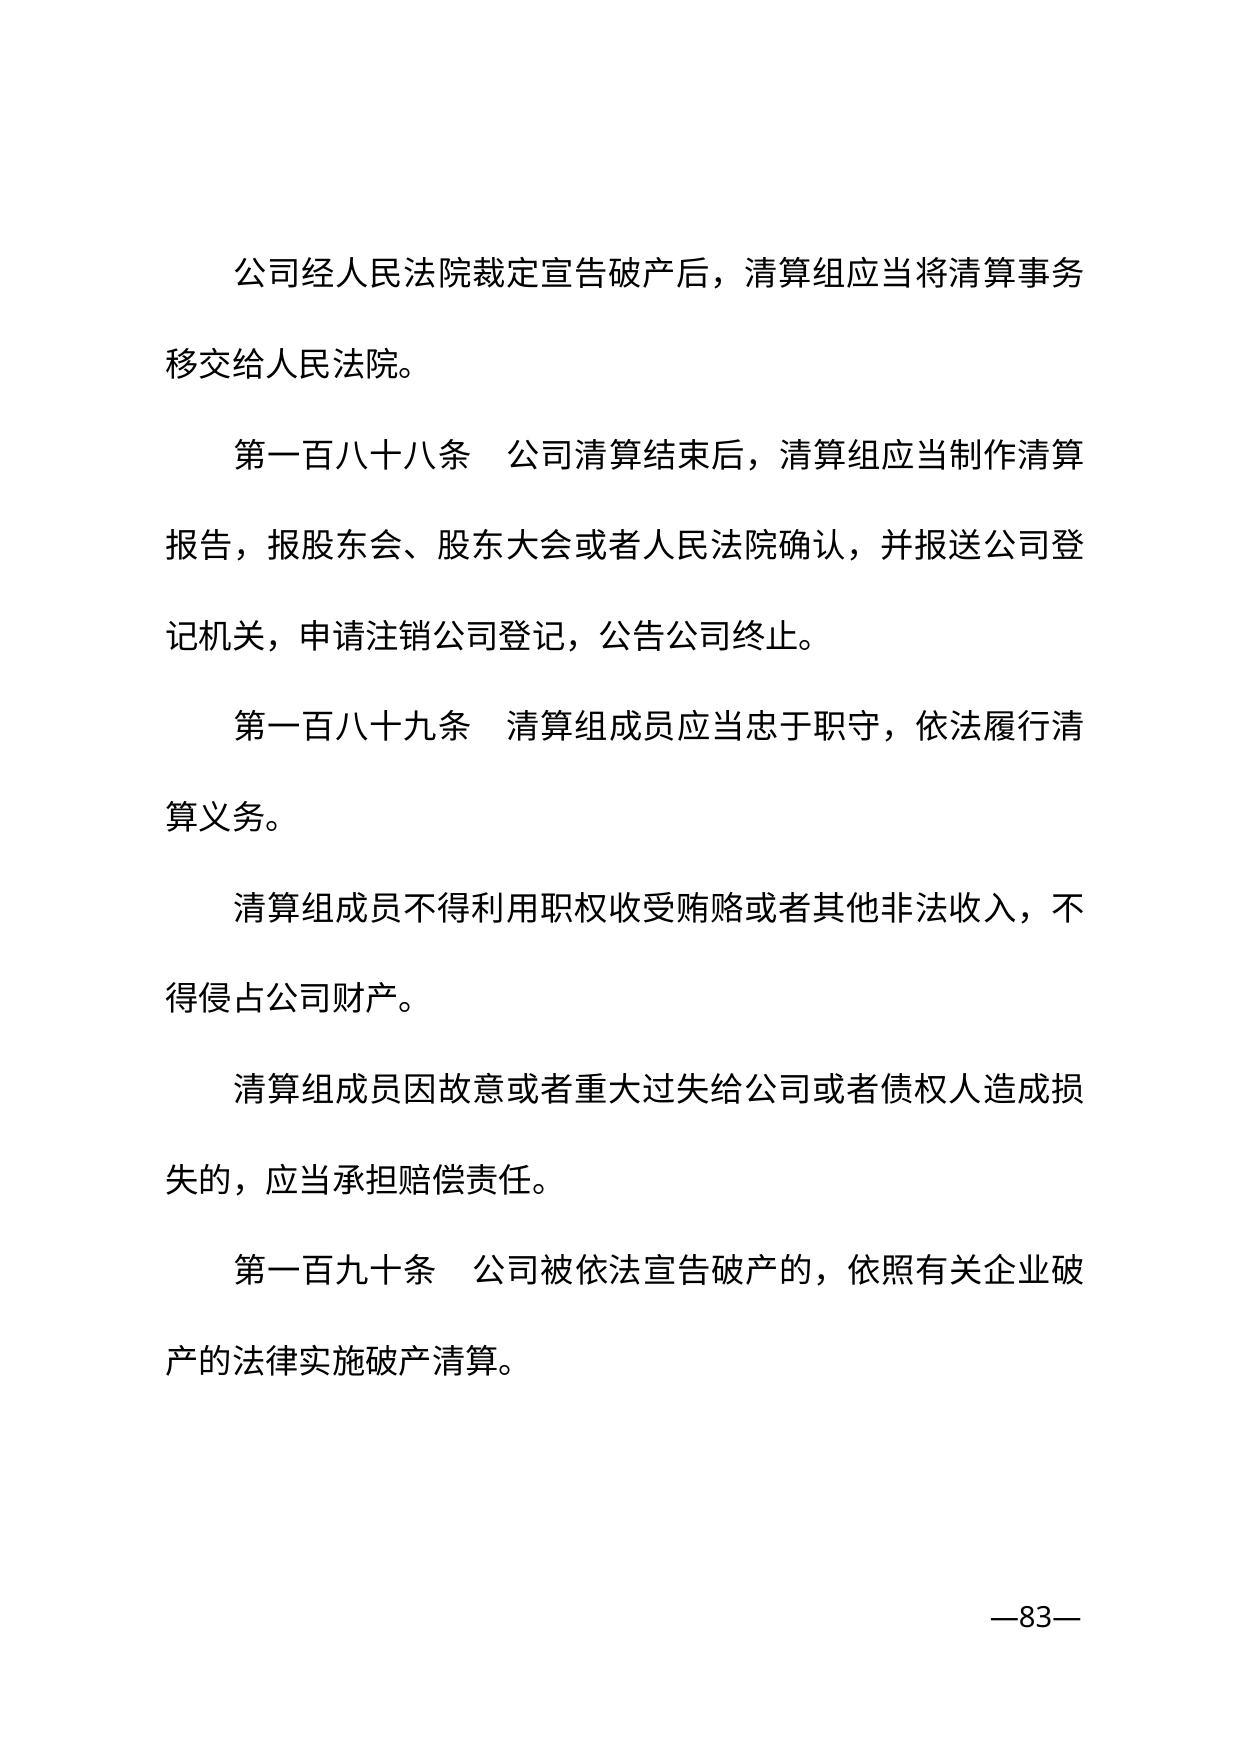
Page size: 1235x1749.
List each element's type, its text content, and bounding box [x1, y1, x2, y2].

text 清算组成员因故意或者重大过失给公司或者债权人造成损失的，应当承担赔偿责任。 [165, 1042, 1087, 1223]
text 第一百九十条 公司被依法宣告破产的，依照有关企业破产的法律实施破产清算。 [165, 1223, 1087, 1404]
text 公司经人民法院裁定宣告破产后，清算组应当将清算事务移交给人民法院。 [165, 226, 1087, 407]
text 清算组成员不得利用职权收受贿赂或者其他非法收入，不得侵占公司财产。 [165, 860, 1087, 1042]
text 第一百八十八条 公司清算结束后，清算组应当制作清算报告，报股东会、股东大会或者人民法院确认，并报送公司登记机关，申请注销公司登记，公告公司终止。 [165, 407, 1087, 679]
text 第一百八十九条 清算组成员应当忠于职守，依法履行清算义务。 [165, 679, 1087, 860]
